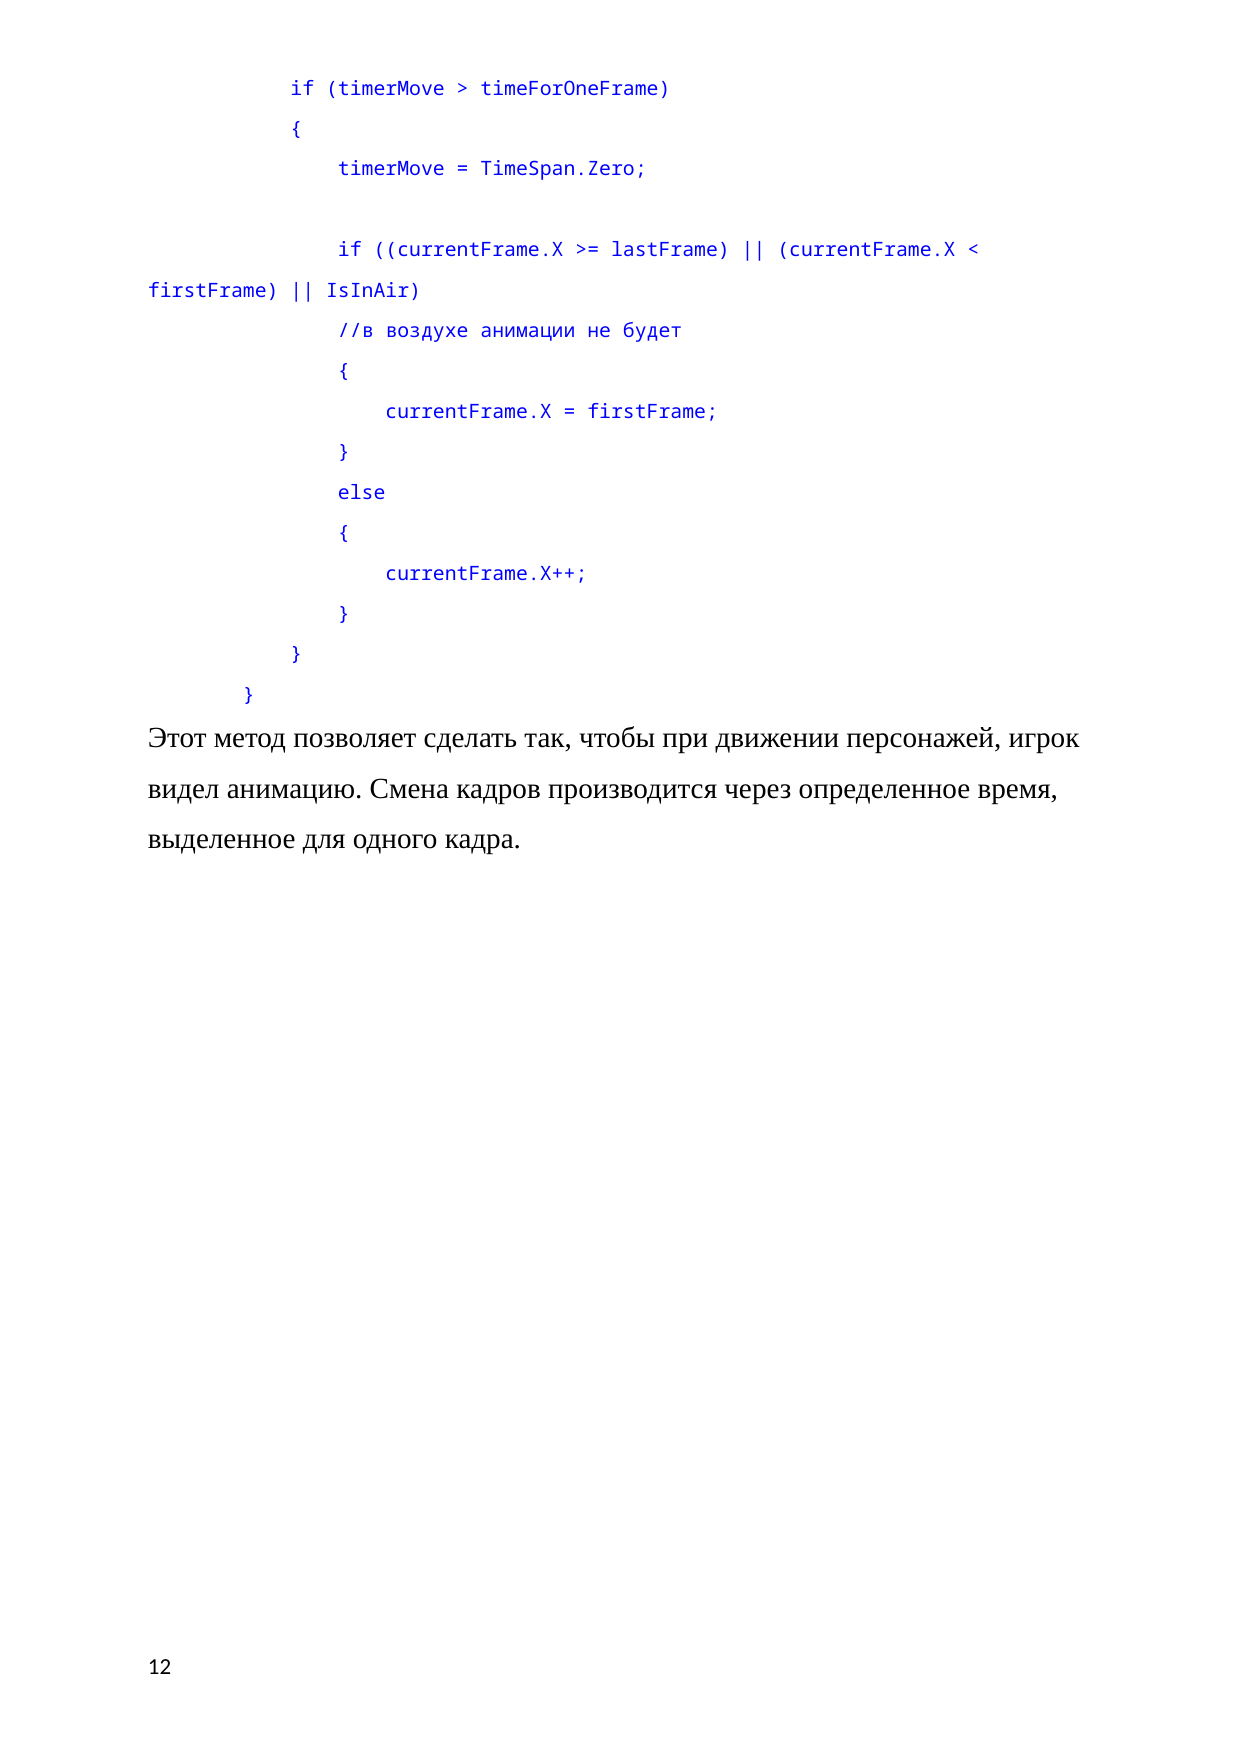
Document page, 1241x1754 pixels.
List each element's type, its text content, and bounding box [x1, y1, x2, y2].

text } [148, 599, 1093, 626]
text } [148, 680, 1093, 707]
text timerMove = TimeSpan.Zero; [148, 155, 1093, 182]
text } [148, 640, 1093, 667]
text { [148, 357, 1093, 384]
text { [148, 518, 1093, 545]
text if (timerMove > timeForOneFrame) [148, 74, 1093, 101]
text else [148, 478, 1093, 505]
text currentFrame.X = firstFrame; [148, 397, 1093, 424]
text //в воздухе анимации не будет [148, 316, 1093, 343]
text Этот метод позволяет сделать так, чтобы при движении персонажей, игрок видел анимацию. Смена кадров производится через определенное время, выделенное для одного кадра. [148, 721, 1093, 855]
text currentFrame.X++; [148, 559, 1093, 586]
text if ((currentFrame.X >= lastFrame) || (currentFrame.X < firstFrame) || IsInAir) [148, 236, 1093, 303]
text } [148, 438, 1093, 464]
text { [148, 114, 1093, 141]
